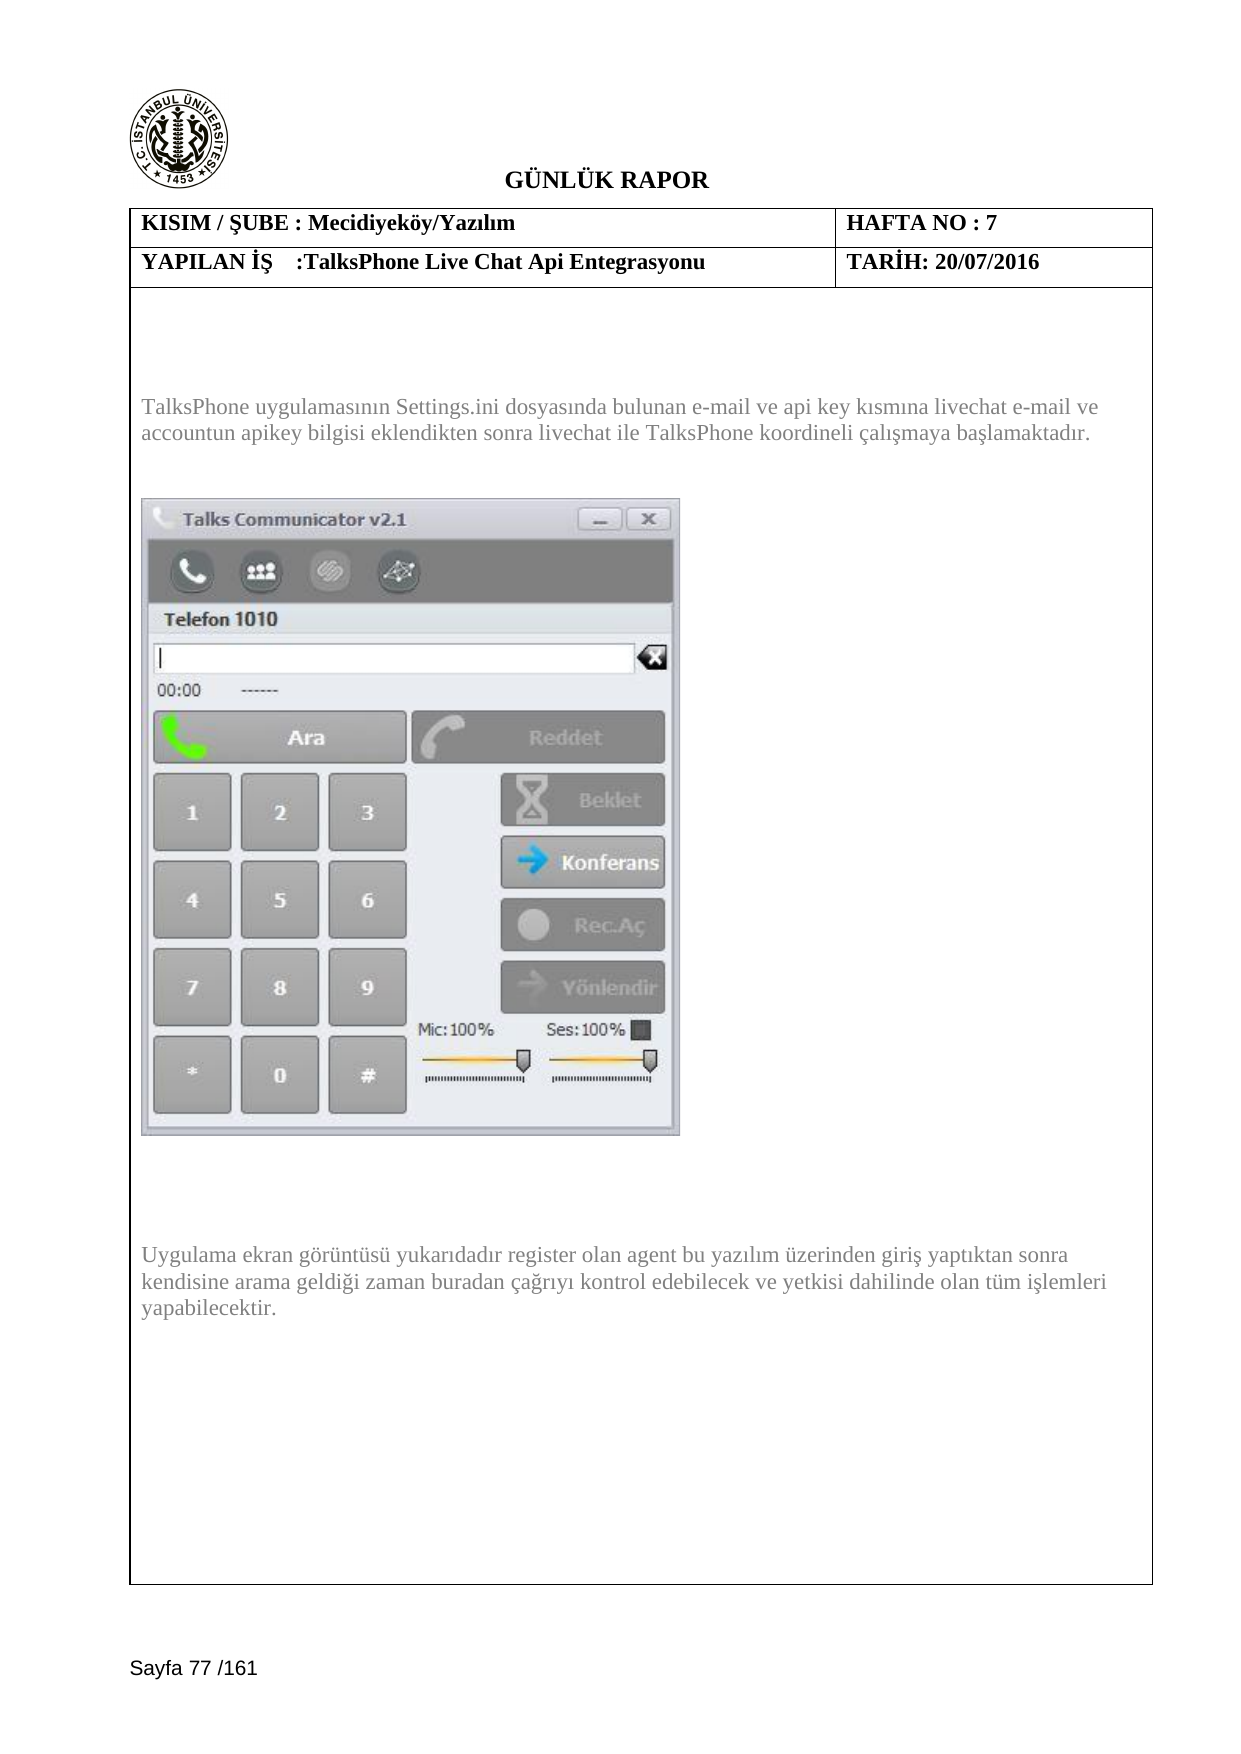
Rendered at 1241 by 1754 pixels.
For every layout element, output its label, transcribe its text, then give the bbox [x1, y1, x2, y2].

table_cell YAPILAN İŞ :TalksPhone Live Chat Api Entegrasyonu [131, 248, 835, 287]
picture [141, 498, 681, 1136]
text GÜNLÜK RAPOR [129, 89, 1137, 193]
table_header KISIM / ŞUBE : Mecidiyeköy/Yazılım [131, 209, 835, 247]
table_cell TalksPhone uygulamasının Settings.ini dosyasında bulunan e-mail ve api key kısmına livechat e-mail ve accountun apikey bilgisi eklendikten sonra livechat ile TalksPhone koordineli çalışmaya başlamaktadır. Uygulama ekran görüntüsü yukarıdadır register olan agent bu yazılım üzerinden giriş yaptıktan sonra kendisine arama geldiği zaman buradan çağrıyı kontrol edebilecek ve yetkisi dahilinde olan tüm işlemleri yapabilecektir. [131, 288, 1152, 1584]
picture [129, 88, 229, 189]
table_header HAFTA NO : 7 [836, 209, 1152, 247]
table_cell TARİH: 20/07/2016 [836, 248, 1152, 287]
